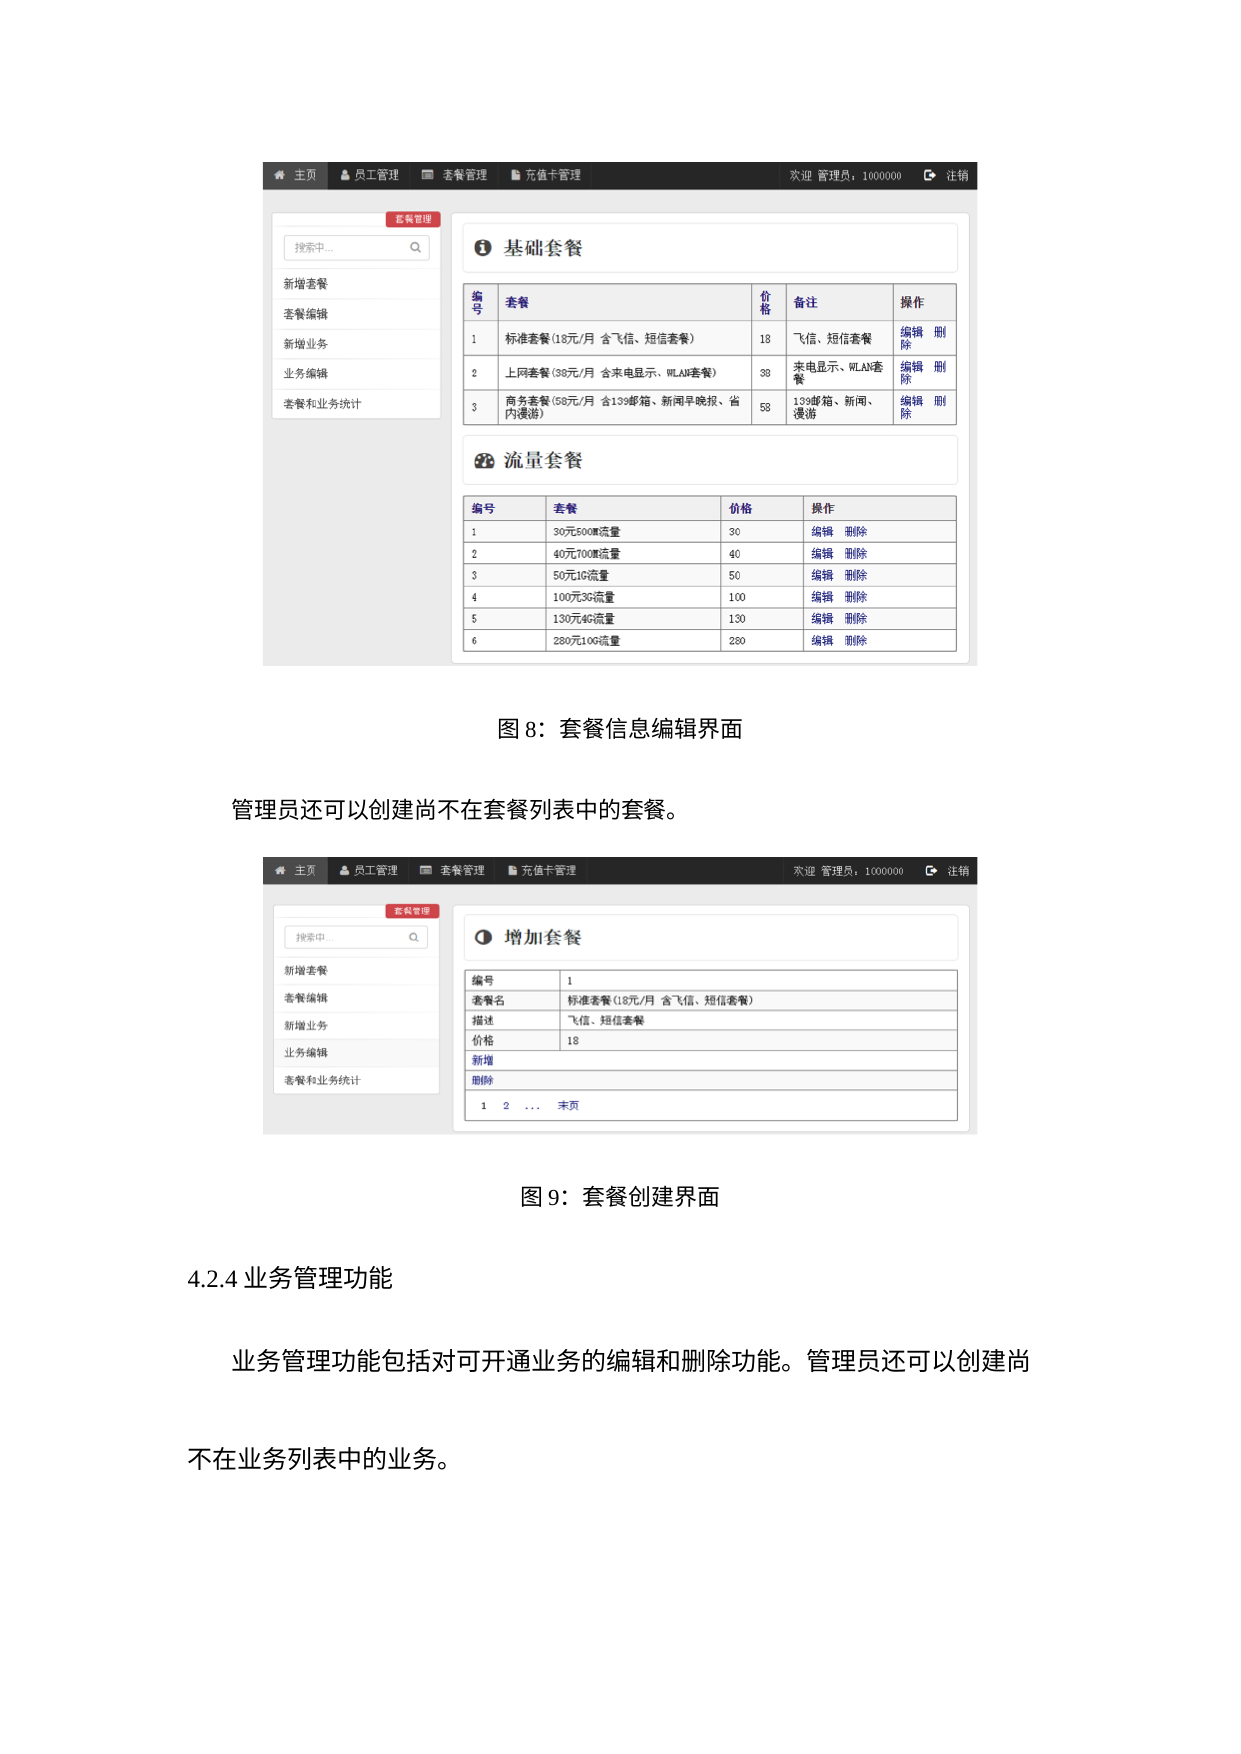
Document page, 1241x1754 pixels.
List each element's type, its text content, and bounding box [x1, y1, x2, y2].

picture [262, 162, 978, 666]
text 图9：套餐创建界面 [187, 1163, 1053, 1228]
text 业务管理功能包括对可开通业务的编辑和删除功能。管理员还可以创建尚不在业务列表中的业务。 [187, 1327, 1053, 1490]
picture [262, 857, 978, 1135]
text 图8：套餐信息编辑界面 [187, 694, 1053, 759]
text 4.2.4 业务管理功能 [187, 1244, 1053, 1309]
text 管理员还可以创建尚不在套餐列表中的套餐。 [187, 776, 1053, 841]
